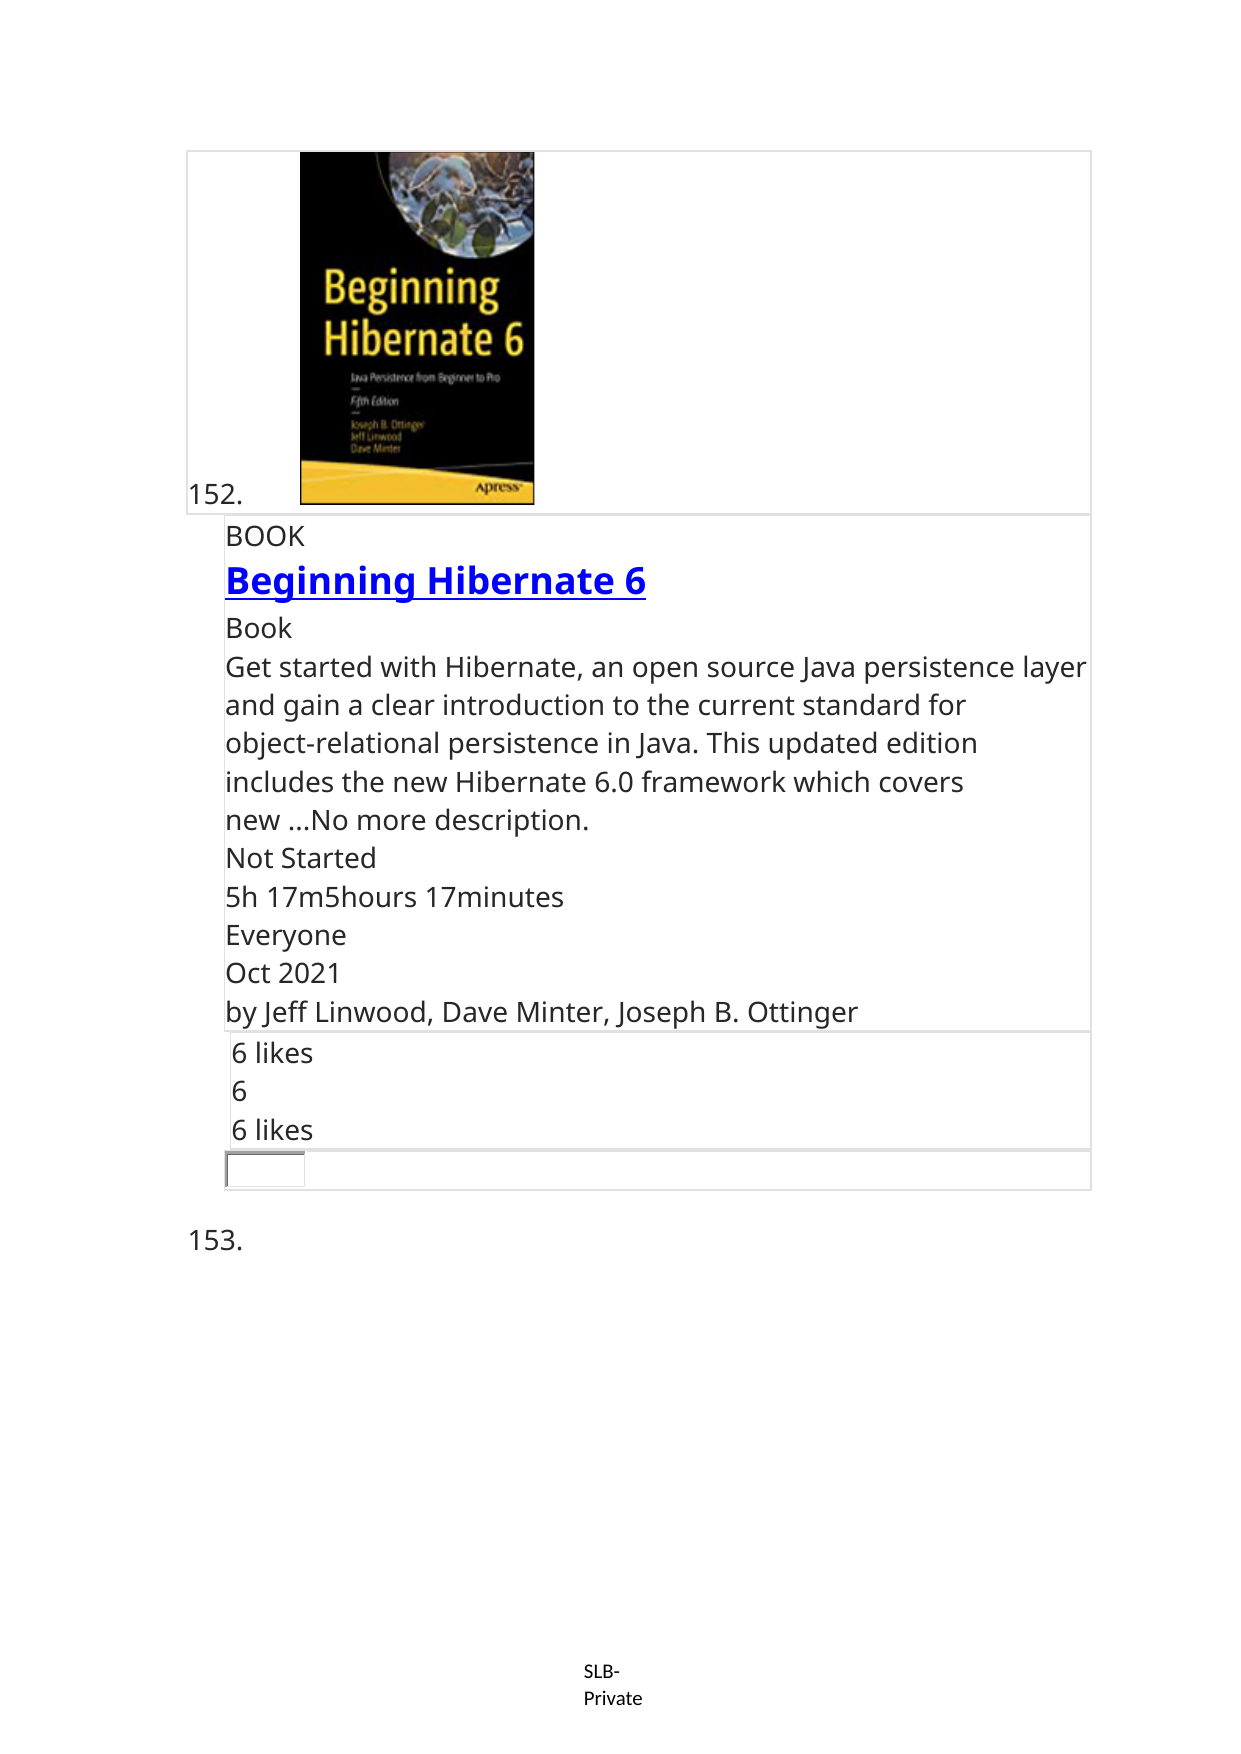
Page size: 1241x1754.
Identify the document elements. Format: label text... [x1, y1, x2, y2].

text 6 likes [231, 1033, 1090, 1070]
text Oct 2021 [225, 952, 1090, 990]
picture [300, 152, 535, 505]
text Everyone [225, 914, 1090, 952]
text Beginning Hibernate 6 [225, 553, 1090, 605]
text 6 [231, 1070, 1090, 1108]
text Not Started [225, 837, 1090, 875]
text 5h 17m5hours 17minutes [225, 875, 1090, 914]
text by Jeff Linwood, Dave Minter, Joseph B. Ottinger [225, 990, 1090, 1030]
text 6 likes [231, 1108, 1090, 1148]
text Get started with Hibernate, an open source Java persistence layer and gain a clear introduction to the current standard for object-relational persistence in Java. This updated edition includes the new Hibernate 6.0 framework which covers new ...No more description. [225, 645, 1090, 837]
text Book [225, 607, 1090, 645]
text BOOK [225, 516, 1090, 553]
